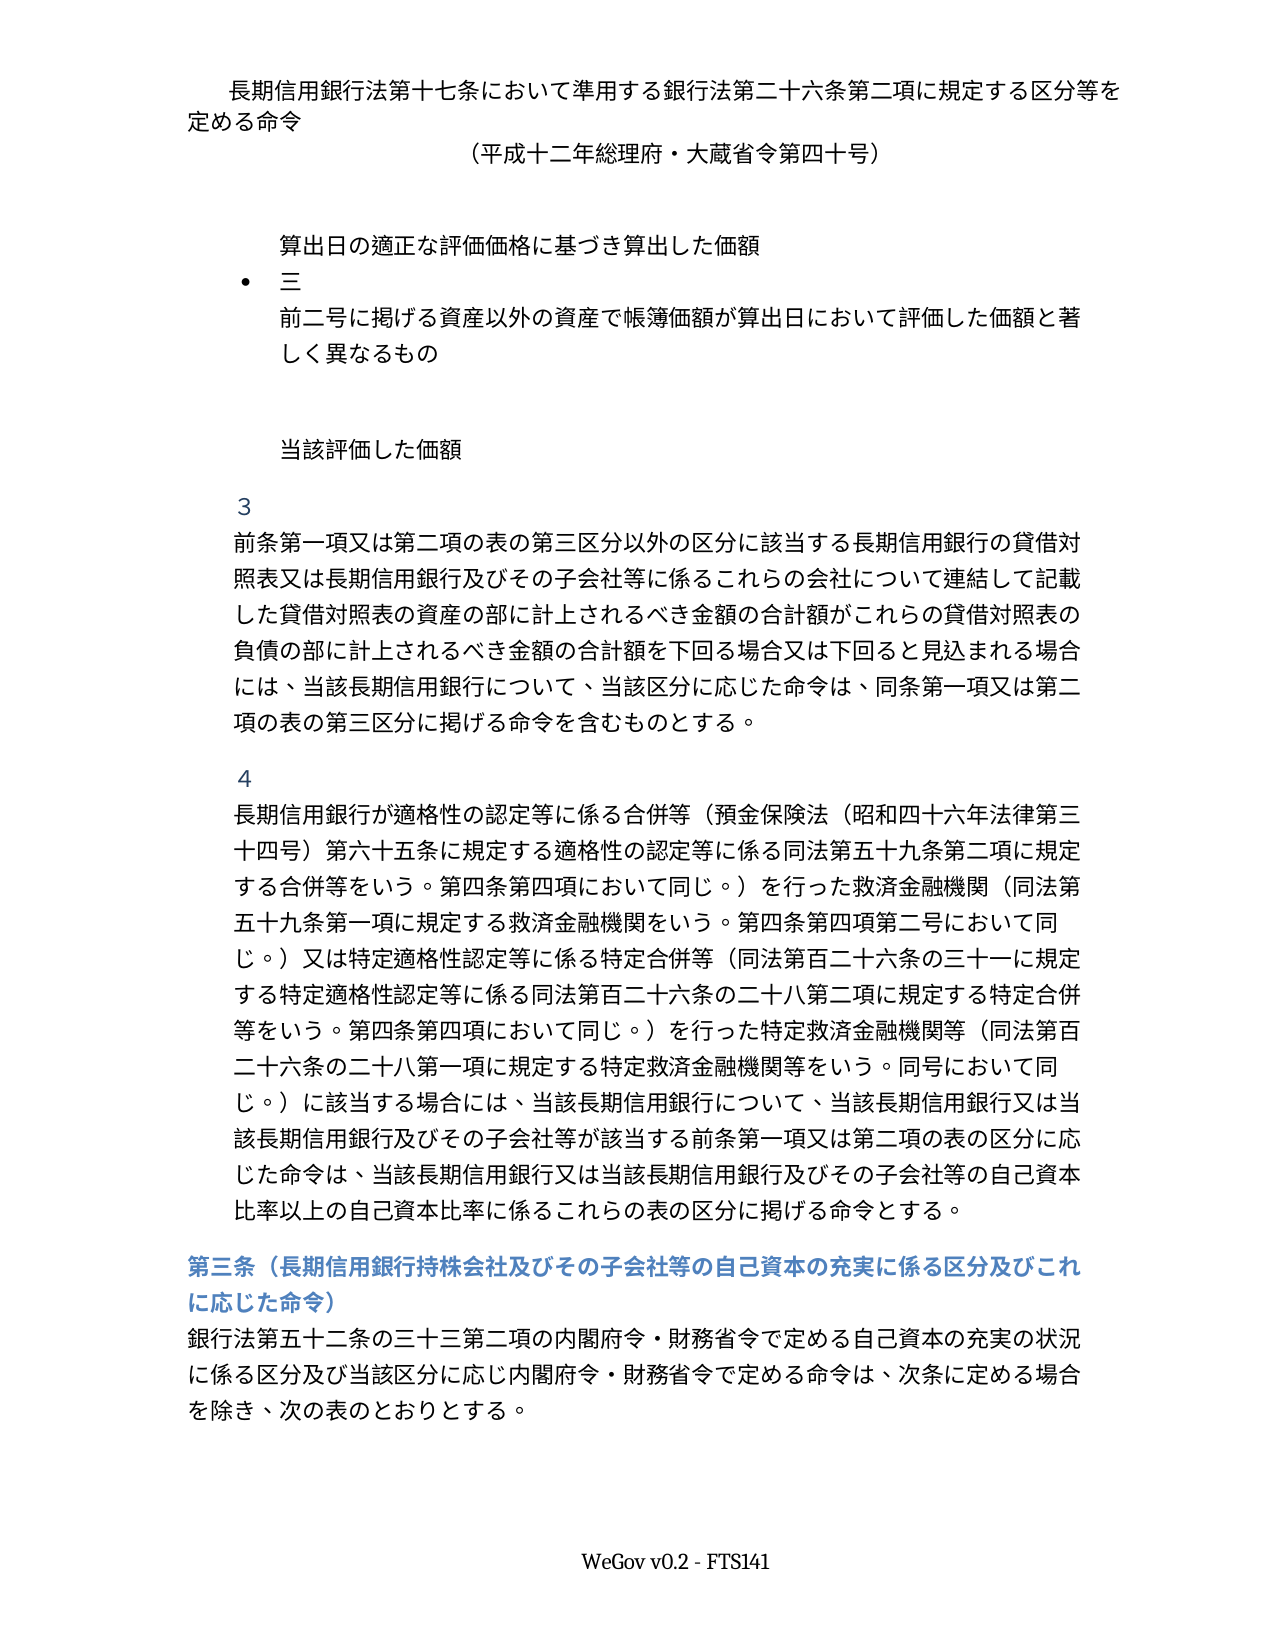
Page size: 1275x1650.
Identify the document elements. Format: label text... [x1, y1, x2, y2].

subtitle ３ [233, 491, 1087, 522]
list 三 前二号に掲げる資産以外の資産で帳簿価額が算出日において評価した価額と著しく異なるもの 当該評価した価額 [242, 266, 1087, 465]
text 長期信用銀行が適格性の認定等に係る合併等（預金保険法（昭和四十六年法律第三十四号）第六十五条に規定する適格性の認定等に係る同法第五十九条第二項に規定する合併等をいう。第四条第四項において同じ。）を行った救済金融機関（同法第五十九条第一項に規定する救済金融機関をいう。第四条第四項第二号において同じ。）又は特定適格性認定等に係る特定合併等（同法第百二十六条の三十一に規定する特定適格性認定等に係る同法第百二十六条の二十八第二項に規定する特定合併等をいう。第四条第四項において同じ。）を行った特定救済金融機関等（同法第百二十六条の二十八第一項に規定する特定救済金融機関等をいう。同号において同じ。）に該当する場合には、当該長期信用銀行について、当該長期信用銀行又は当該長期信用銀行及びその子会社等が該当する前条第一項又は第二項の表の区分に応じた命令は、当該長期信用銀行又は当該長期信用銀行及びその子会社等の自己資本比率以上の自己資本比率に係るこれらの表の区分に掲げる命令とする。 [233, 799, 1087, 1226]
list 二 有形固定資産 算出日の適正な評価価格に基づき算出した価額 [242, 169, 1087, 261]
subtitle 第三条（長期信用銀行持株会社及びその子会社等の自己資本の充実に係る区分及びこれに応じた命令） [187, 1251, 1087, 1318]
subtitle ４ [233, 763, 1087, 794]
text 前条第一項又は第二項の表の第三区分以外の区分に該当する長期信用銀行の貸借対照表又は長期信用銀行及びその子会社等に係るこれらの会社について連結して記載した貸借対照表の資産の部に計上されるべき金額の合計額がこれらの貸借対照表の負債の部に計上されるべき金額の合計額を下回る場合又は下回ると見込まれる場合には、当該長期信用銀行について、当該区分に応じた命令は、同条第一項又は第二項の表の第三区分に掲げる命令を含むものとする。 [233, 527, 1087, 738]
text 銀行法第五十二条の三十三第二項の内閣府令・財務省令で定める自己資本の充実の状況に係る区分及び当該区分に応じ内閣府令・財務省令で定める命令は、次条に定める場合を除き、次の表のとおりとする。 [187, 1323, 1087, 1426]
